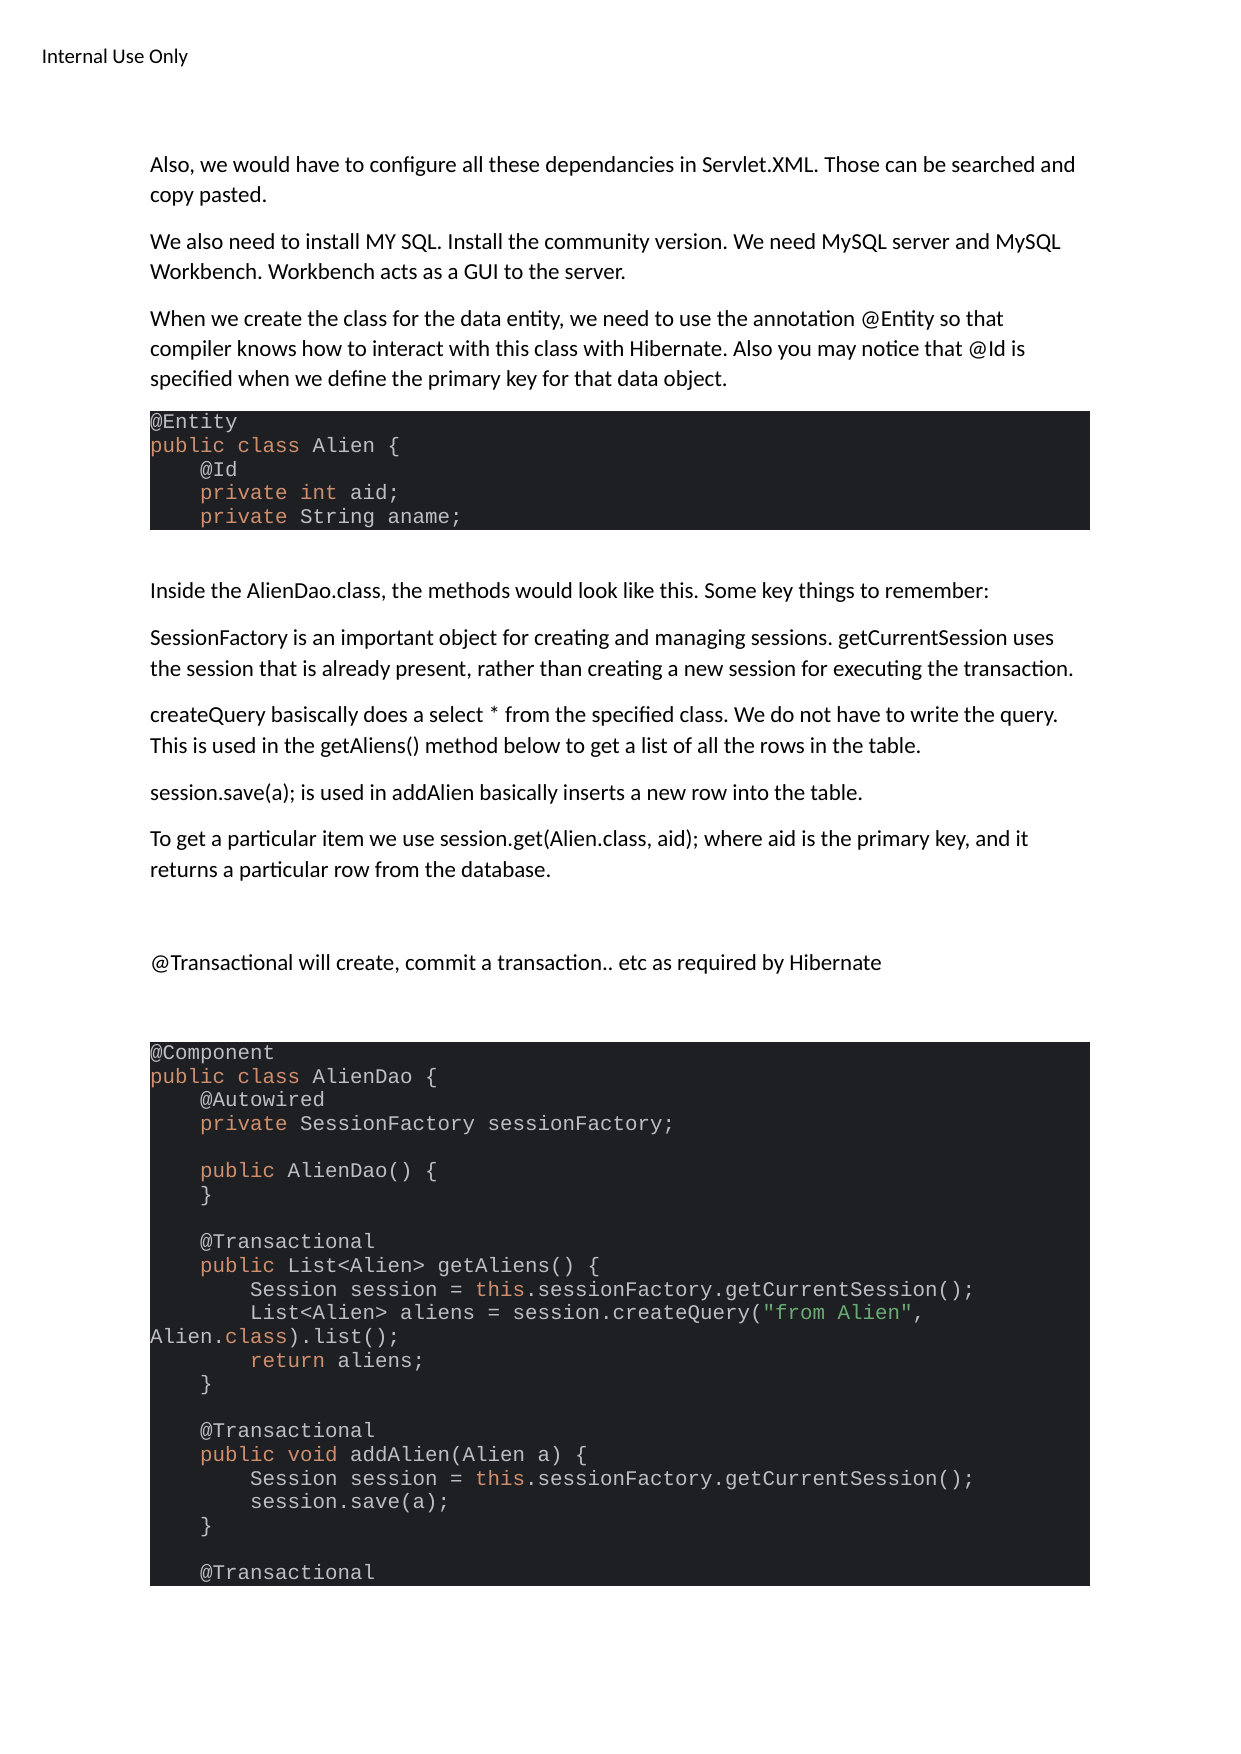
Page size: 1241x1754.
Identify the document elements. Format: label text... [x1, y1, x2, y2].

text @Entity public class Alien { @Id private int aid; private String aname; [150, 411, 1090, 530]
text Also, we would have to configure all these dependancies in Servlet.XML. Those can be searched and copy pasted. [150, 150, 1090, 208]
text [150, 1042, 1090, 1586]
text session.save(a); is used in addAlien basically inserts a new row into the table. [150, 778, 1090, 806]
text We also need to install MY SQL. Install the community version. We need MySQL server and MySQL Workbench. Workbench acts as a GUI to the server. [150, 227, 1090, 285]
text Inside the AlienDao.class, the methods would look like this. Some key things to remember: [150, 577, 1090, 604]
text SessionFactory is an important object for creating and managing sessions. getCurrentSession uses the session that is already present, rather than creating a new session for executing the transaction. [150, 623, 1090, 682]
text To get a particular item we use session.get(Alien.class, aid); where aid is the primary key, and it returns a particular row from the database. [150, 824, 1090, 883]
text When we create the class for the data entity, we need to use the annotation @Entity so that compiler knows how to interact with this class with Hibernate. Also you may notice that @Id is specified when we define the primary key for that data object. [150, 304, 1090, 393]
text @Transactional will create, commit a transaction.. etc as required by Hibernate [150, 948, 1090, 976]
text createQuery basiscally does a select * from the specified class. We do not have to write the query. This is used in the getAliens() method below to get a list of all the rows in the table. [150, 701, 1090, 759]
